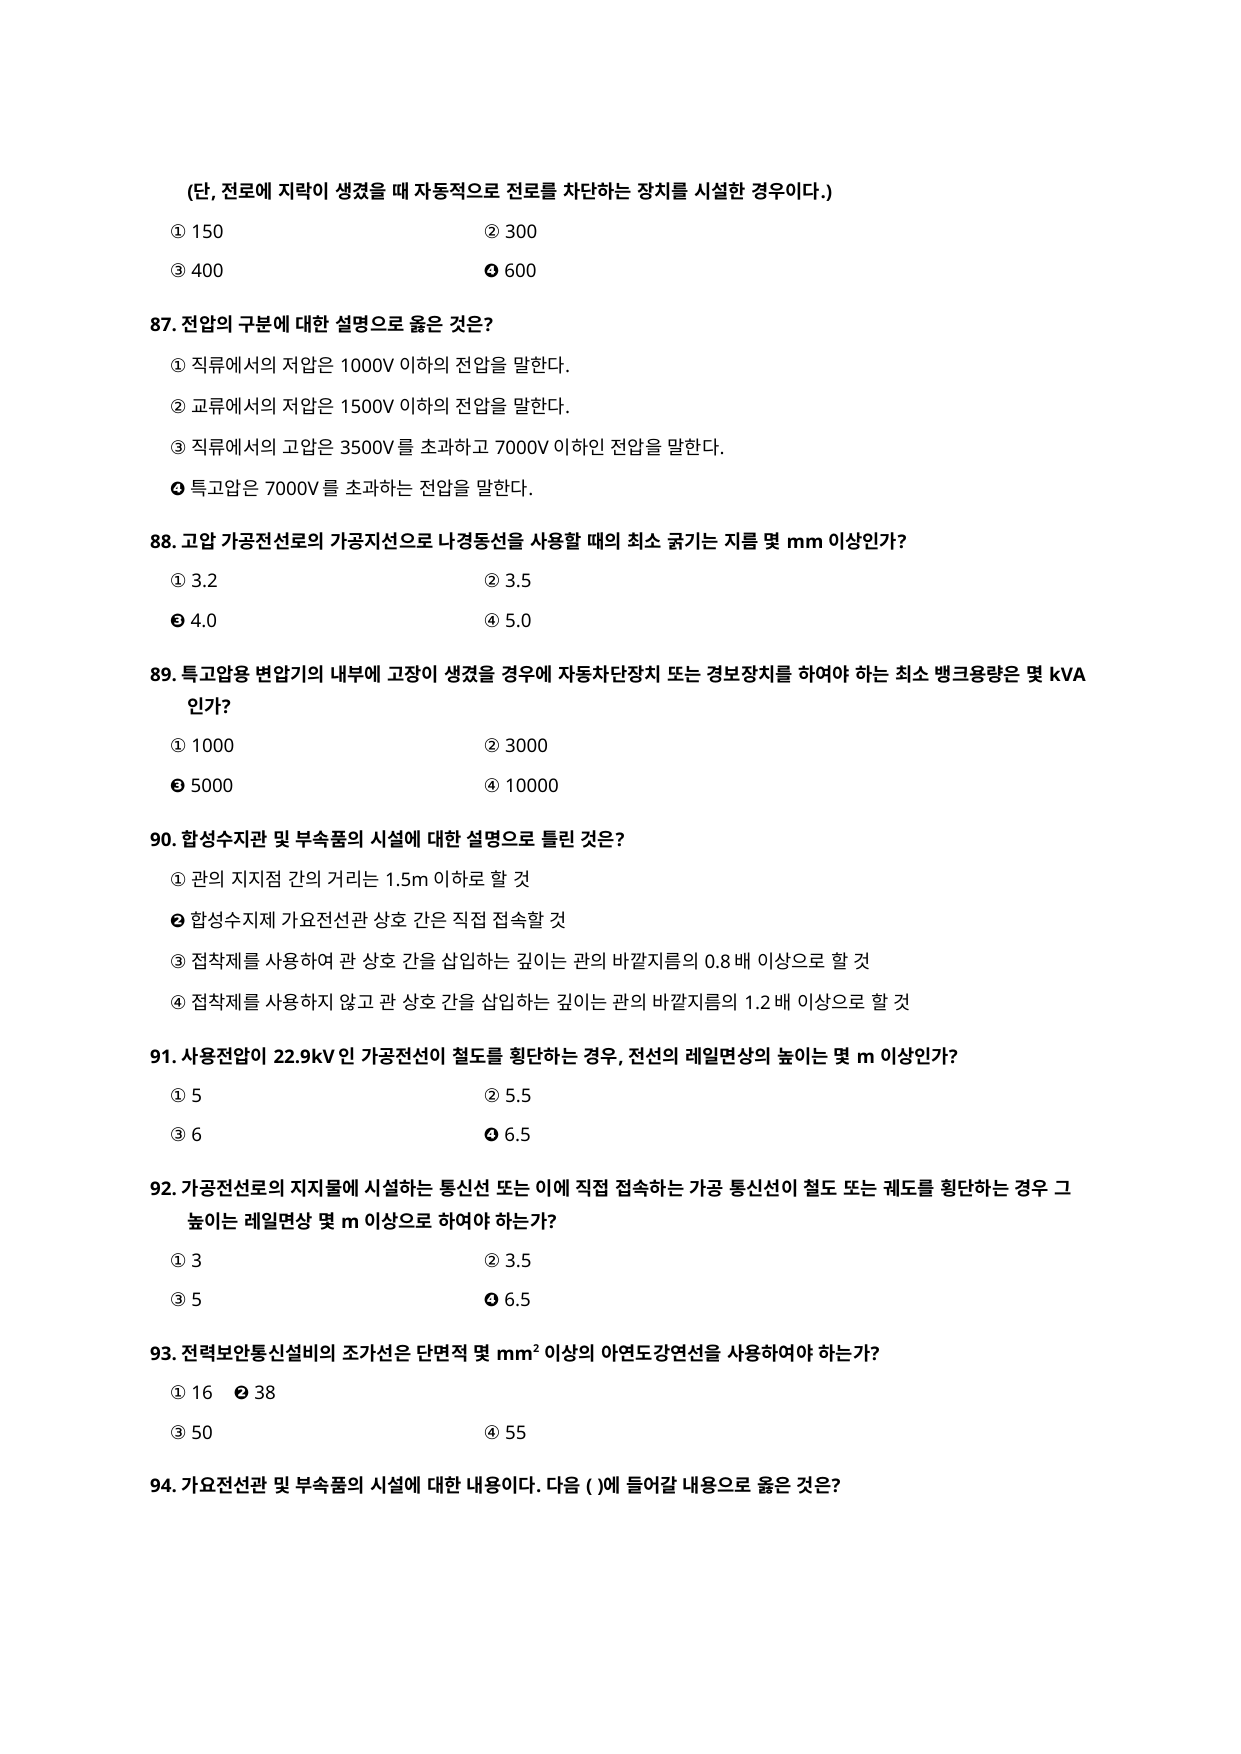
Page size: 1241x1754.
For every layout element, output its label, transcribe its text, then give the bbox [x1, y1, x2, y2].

text 94. 가요전선관 및 부속품의 시설에 대한 내용이다. 다음 ( )에 들어갈 내용으로 옳은 것은? [150, 1471, 1090, 1498]
text ③ 400 ❹ 600 [150, 258, 1090, 283]
text ③ 직류에서의 고압은 3500V를 초과하고 7000V 이하인 전압을 말한다. [150, 432, 1090, 459]
text ② 교류에서의 저압은 1500V 이하의 전압을 말한다. [150, 391, 1090, 419]
text ① 5 ② 5.5 [150, 1082, 1090, 1108]
text ① 관의 지지점 간의 거리는 1.5m 이하로 할 것 [150, 865, 1090, 892]
text 87. 전압의 구분에 대한 설명으로 옳은 것은? [150, 309, 1090, 337]
text ③ 6 ❹ 6.5 [150, 1122, 1090, 1147]
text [150, 177, 1090, 204]
text ❷ 합성수지제 가요전선관 상호 간은 직접 접속할 것 [150, 906, 1090, 933]
text ❸ 5000 ④ 10000 [150, 772, 1090, 798]
text 89. 특고압용 변압기의 내부에 고장이 생겼을 경우에 자동차단장치 또는 경보장치를 하여야 하는 최소 뱅크용량은 몇 kVA 인가? [150, 659, 1090, 719]
text ① 직류에서의 저압은 1000V 이하의 전압을 말한다. [150, 351, 1090, 378]
text ① 3.2 ② 3.5 [150, 568, 1090, 593]
text ③ 50 ④ 55 [150, 1419, 1090, 1445]
text 88. 고압 가공전선로의 가공지선으로 나경동선을 사용할 때의 최소 굵기는 지름 몇 mm 이상인가? [150, 527, 1090, 554]
text ③ 5 ❹ 6.5 [150, 1287, 1090, 1312]
text 90. 합성수지관 및 부속품의 시설에 대한 설명으로 틀린 것은? [150, 824, 1090, 851]
text ① 3 ② 3.5 [150, 1247, 1090, 1273]
text ③ 접착제를 사용하여 관 상호 간을 삽입하는 깊이는 관의 바깥지름의 0.8배 이상으로 할 것 [150, 947, 1090, 974]
text ① 1000 ② 3000 [150, 733, 1090, 758]
text 92. 가공전선로의 지지물에 시설하는 통신선 또는 이에 직접 접속하는 가공 통신선이 철도 또는 궤도를 횡단하는 경우 그 높이는 레일면상 몇 m 이상으로 하여야 하는가? [150, 1174, 1090, 1233]
text ① 16 ❷ 38 [150, 1380, 1090, 1405]
text ❹ 특고압은 7000V를 초과하는 전압을 말한다. [150, 473, 1090, 501]
text 91. 사용전압이 22.9kV인 가공전선이 철도를 횡단하는 경우, 전선의 레일면상의 높이는 몇 m 이상인가? [150, 1041, 1090, 1068]
text 93. 전력보안통신설비의 조가선은 단면적 몇 mm2 이상의 아연도강연선을 사용하여야 하는가? [150, 1339, 1090, 1366]
text ❸ 4.0 ④ 5.0 [150, 607, 1090, 633]
text ① 150 ② 300 [150, 218, 1090, 244]
text ④ 접착제를 사용하지 않고 관 상호 간을 삽입하는 깊이는 관의 바깥지름의 1.2배 이상으로 할 것 [150, 988, 1090, 1015]
